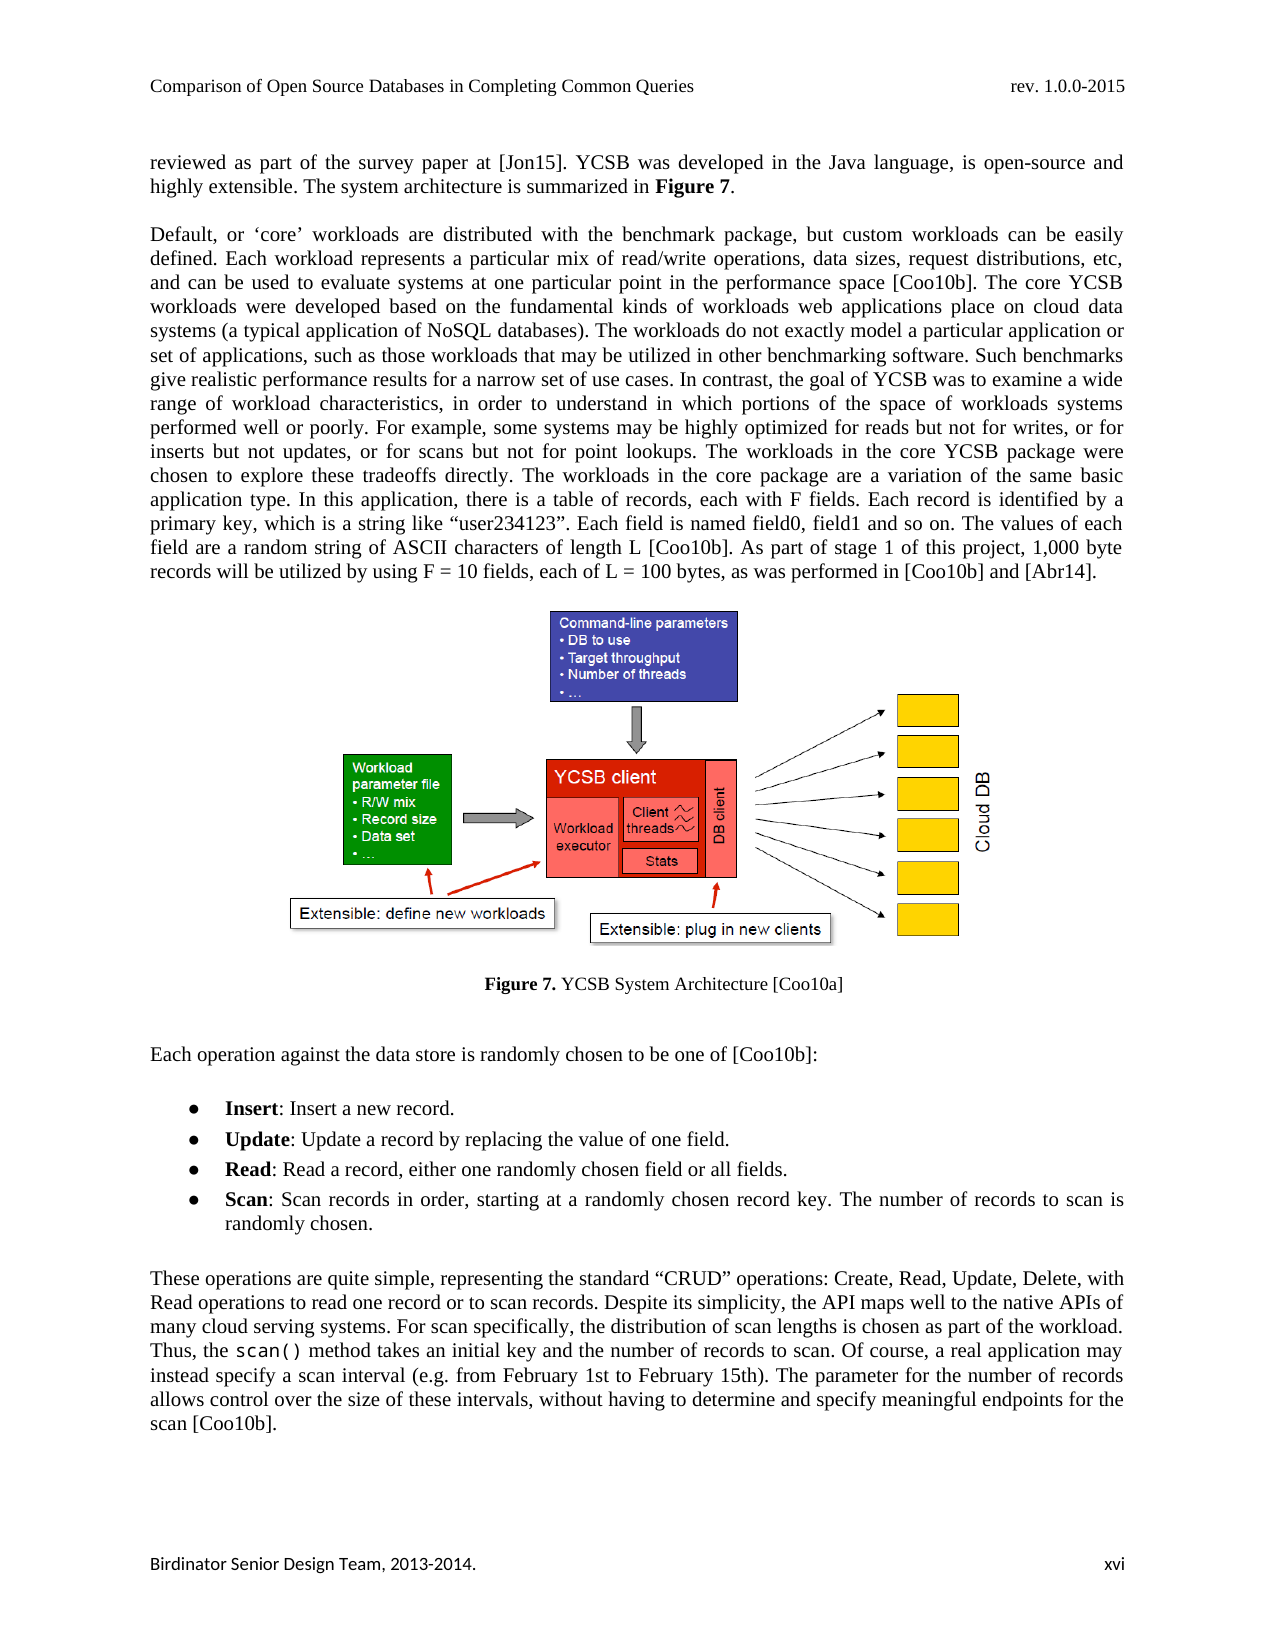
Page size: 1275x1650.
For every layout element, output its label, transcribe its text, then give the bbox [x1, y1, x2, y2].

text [150, 150, 1125, 198]
list Update: Update a record by replacing the value of one field. [187, 1126, 1125, 1151]
picture [282, 607, 993, 946]
list Insert: Insert a new record. [187, 1096, 1125, 1120]
list Read: Read a record, either one randomly chosen field or all fields. [187, 1157, 1125, 1181]
list Scan: Scan records in order, starting at a randomly chosen record key. The number of records to scan is randomly chosen. [187, 1187, 1125, 1235]
text Default, or ‘core’ workloads are distributed with the benchmark package, but custom workloads can be easily defined. Each workload represents a particular mix of read/write operations, data sizes, request distributions, etc, and can be used to evaluate systems at one particular point in the performance space [Coo10b]. The core YCSB workloads were developed based on the fundamental kinds of workloads web applications place on cloud data systems (a typical application of NoSQL databases). The workloads do not exactly model a particular application or set of applications, such as those workloads that may be utilized in other benchmarking software. Such benchmarks give realistic performance results for a narrow set of use cases. In contrast, the goal of YCSB was to examine a wide range of workload characteristics, in order to understand in which portions of the space of workloads systems performed well or poorly. For example, some systems may be highly optimized for reads but not for writes, or for inserts but not updates, or for scans but not for point lookups. The workloads in the core YCSB package were chosen to explore these tradeoffs directly. The workloads in the core package are a variation of the same basic application type. In this application, there is a table of records, each with F fields. Each record is identified by a primary key, which is a string like “user234123”. Each field is named field0, field1 and so on. The values of each field are a random string of ASCII characters of length L [Coo10b]. As part of stage 1 of this project, 1,000 byte records will be utilized by using F = 10 fields, each of L = 100 bytes, as was performed in [Coo10b] and [Abr14]. [150, 222, 1125, 583]
text Each operation against the data store is randomly chosen to be one of [Coo10b]: [150, 1042, 1125, 1066]
text These operations are quite simple, representing the standard “CRUD” operations: Create, Read, Update, Delete, with Read operations to read one record or to scan records. Despite its simplicity, the API maps well to the native APIs of many cloud serving systems. For scan specifically, the distribution of scan lengths is chosen as part of the workload. Thus, the scan() method takes an initial key and the number of records to scan. Of course, a real application may instead specify a scan interval (e.g. from February 1st to February 15th). The parameter for the number of records allows control over the size of these intervals, without having to determine and specify meaningful endpoints for the scan [Coo10b]. [150, 1266, 1125, 1435]
